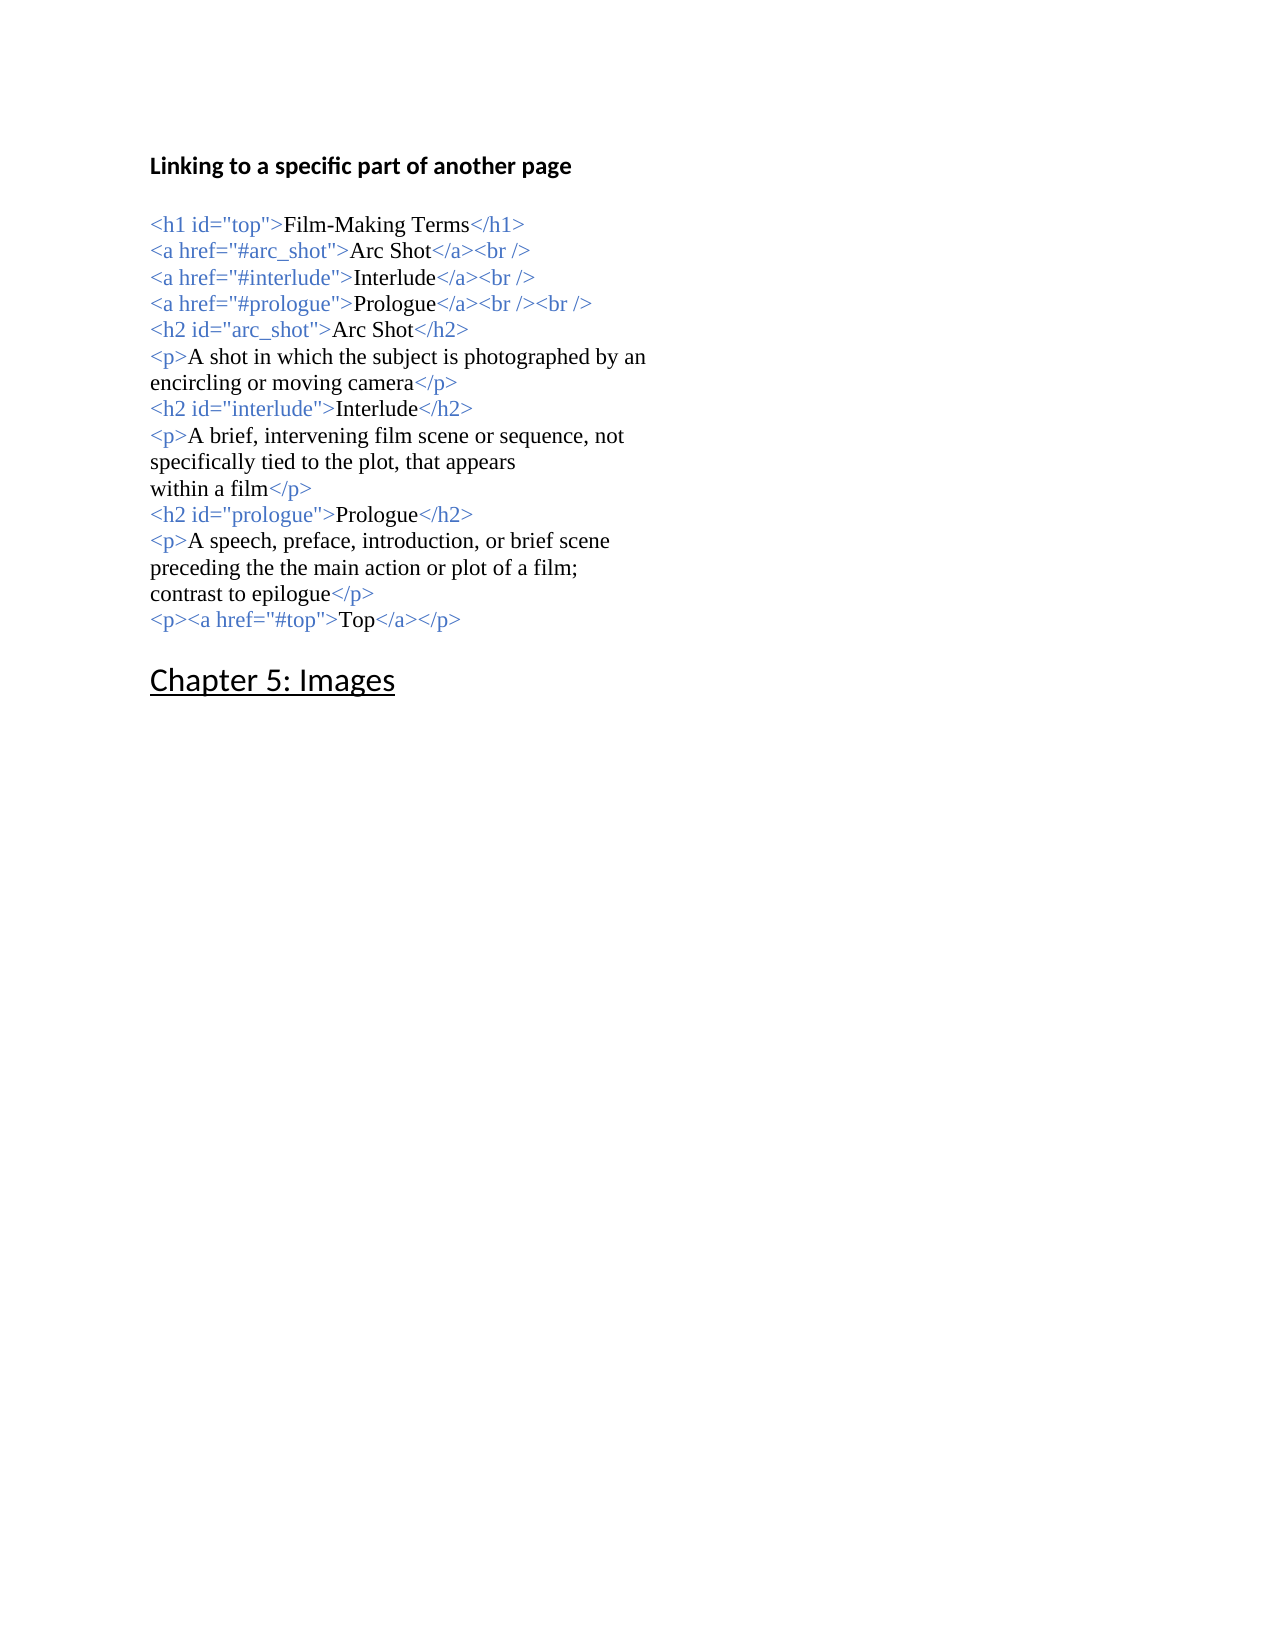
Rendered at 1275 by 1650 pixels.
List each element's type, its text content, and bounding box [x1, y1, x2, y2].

text <h1 id="top">Film-Making Terms</h1> [150, 211, 1125, 237]
text specifically tied to the plot, that appears [150, 448, 1125, 474]
text <a href="#arc_shot">Arc Shot</a><br /> [150, 237, 1125, 264]
text Chapter 5: Images [150, 659, 1125, 700]
text <p>A brief, intervening film scene or sequence, not [150, 422, 1125, 448]
text <a href="#prologue">Prologue</a><br /><br /> [150, 290, 1125, 316]
text <h2 id="interlude">Interlude</h2> [150, 396, 1125, 422]
text <p>A shot in which the subject is photographed by an [150, 343, 1125, 369]
text <h2 id="prologue">Prologue</h2> [150, 501, 1125, 527]
text <h2 id="arc_shot">Arc Shot</h2> [150, 316, 1125, 343]
text within a film</p> [150, 474, 1125, 501]
text Linking to a specific part of another page [150, 150, 1125, 181]
text preceding the the main action or plot of a film; [150, 554, 1125, 580]
text contrast to epilogue</p> [150, 580, 1125, 606]
text <p><a href="#top">Top</a></p> [150, 606, 1125, 633]
text <a href="#interlude">Interlude</a><br /> [150, 264, 1125, 290]
text <p>A speech, preface, introduction, or brief scene [150, 527, 1125, 554]
text encircling or moving camera</p> [150, 369, 1125, 396]
